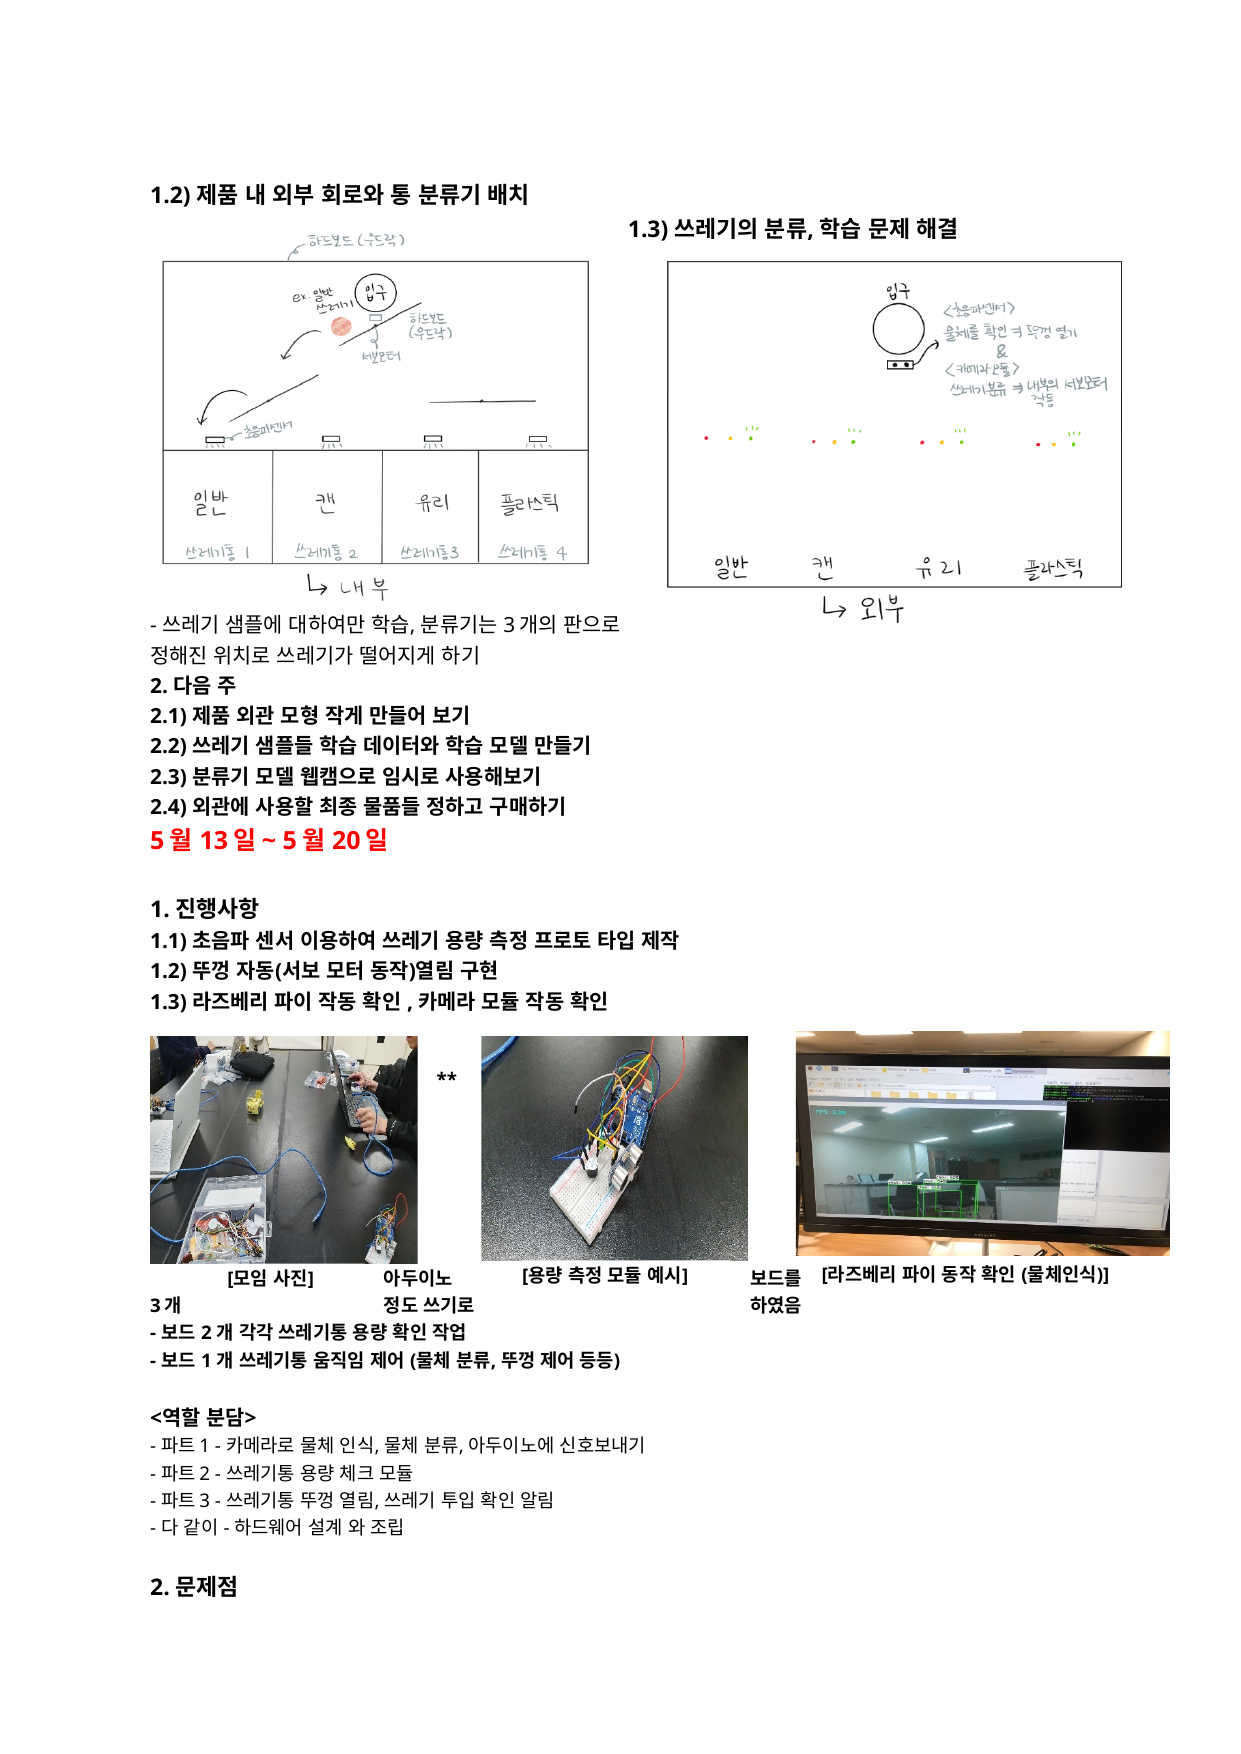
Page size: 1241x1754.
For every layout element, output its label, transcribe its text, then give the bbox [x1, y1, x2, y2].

text 2.4) 외관에 사용할 최종 물품들 정하고 구매하기 [150, 790, 1090, 821]
text 1. 진행사항 [150, 891, 1090, 924]
text <역할 분담> [150, 1401, 1090, 1431]
picture [795, 1031, 1170, 1256]
picture [481, 1036, 748, 1261]
text - 파트3 - 쓰레기통 뚜껑 열림, 쓰레기 투입 확인 알림 [150, 1486, 1090, 1513]
text 1.2) 뚜껑 자동(서보 모터 동작)열림 구현 [150, 954, 1090, 985]
text 2. 다음 주 [150, 669, 1090, 699]
text 2.1) 제품 외관 모형 작게 만들어 보기 [150, 699, 1090, 730]
text 1.2) 제품 내 외부 회로와 통 분류기 배치 [150, 177, 1090, 211]
text - 다 같이 - 하드웨어 설계 와 조립 [150, 1513, 1090, 1540]
text 1.3) 쓰레기의 분류, 학습 문제 해결 [150, 211, 1090, 244]
text - 파트2 - 쓰레기통 용량 체크 모듈 [150, 1458, 1090, 1486]
text - 보드 2 개 각각 쓰레기통 용량 확인 작업 [150, 1318, 1090, 1345]
picture [145, 230, 609, 609]
text 2. 문제점 [150, 1568, 1090, 1602]
text 1.1) 초음파 센서 이용하여 쓰레기 용량 측정 프로토 타입 제작 [150, 924, 1090, 954]
text 2.2) 쓰레기 샘플들 학습 데이터와 학습 모델 만들기 [150, 730, 1090, 760]
text - 파트1 - 카메라로 물체 인식, 물체 분류, 아두이노에 신호보내기 [150, 1431, 1090, 1458]
text - 보드 1 개 쓰레기통 움직임 제어 (물체 분류, 뚜껑 제어 등등) [150, 1345, 1090, 1372]
text 2.3) 분류기 모델 웹캠으로 임시로 사용해보기 [150, 760, 1090, 790]
picture [150, 1036, 418, 1264]
text 5월 13일 ~ 5월 20일 [150, 821, 1090, 857]
picture [651, 249, 1139, 635]
text 1.3) 라즈베리 파이 작동 확인 , 카메라 모듈 작동 확인 [150, 985, 1090, 1015]
